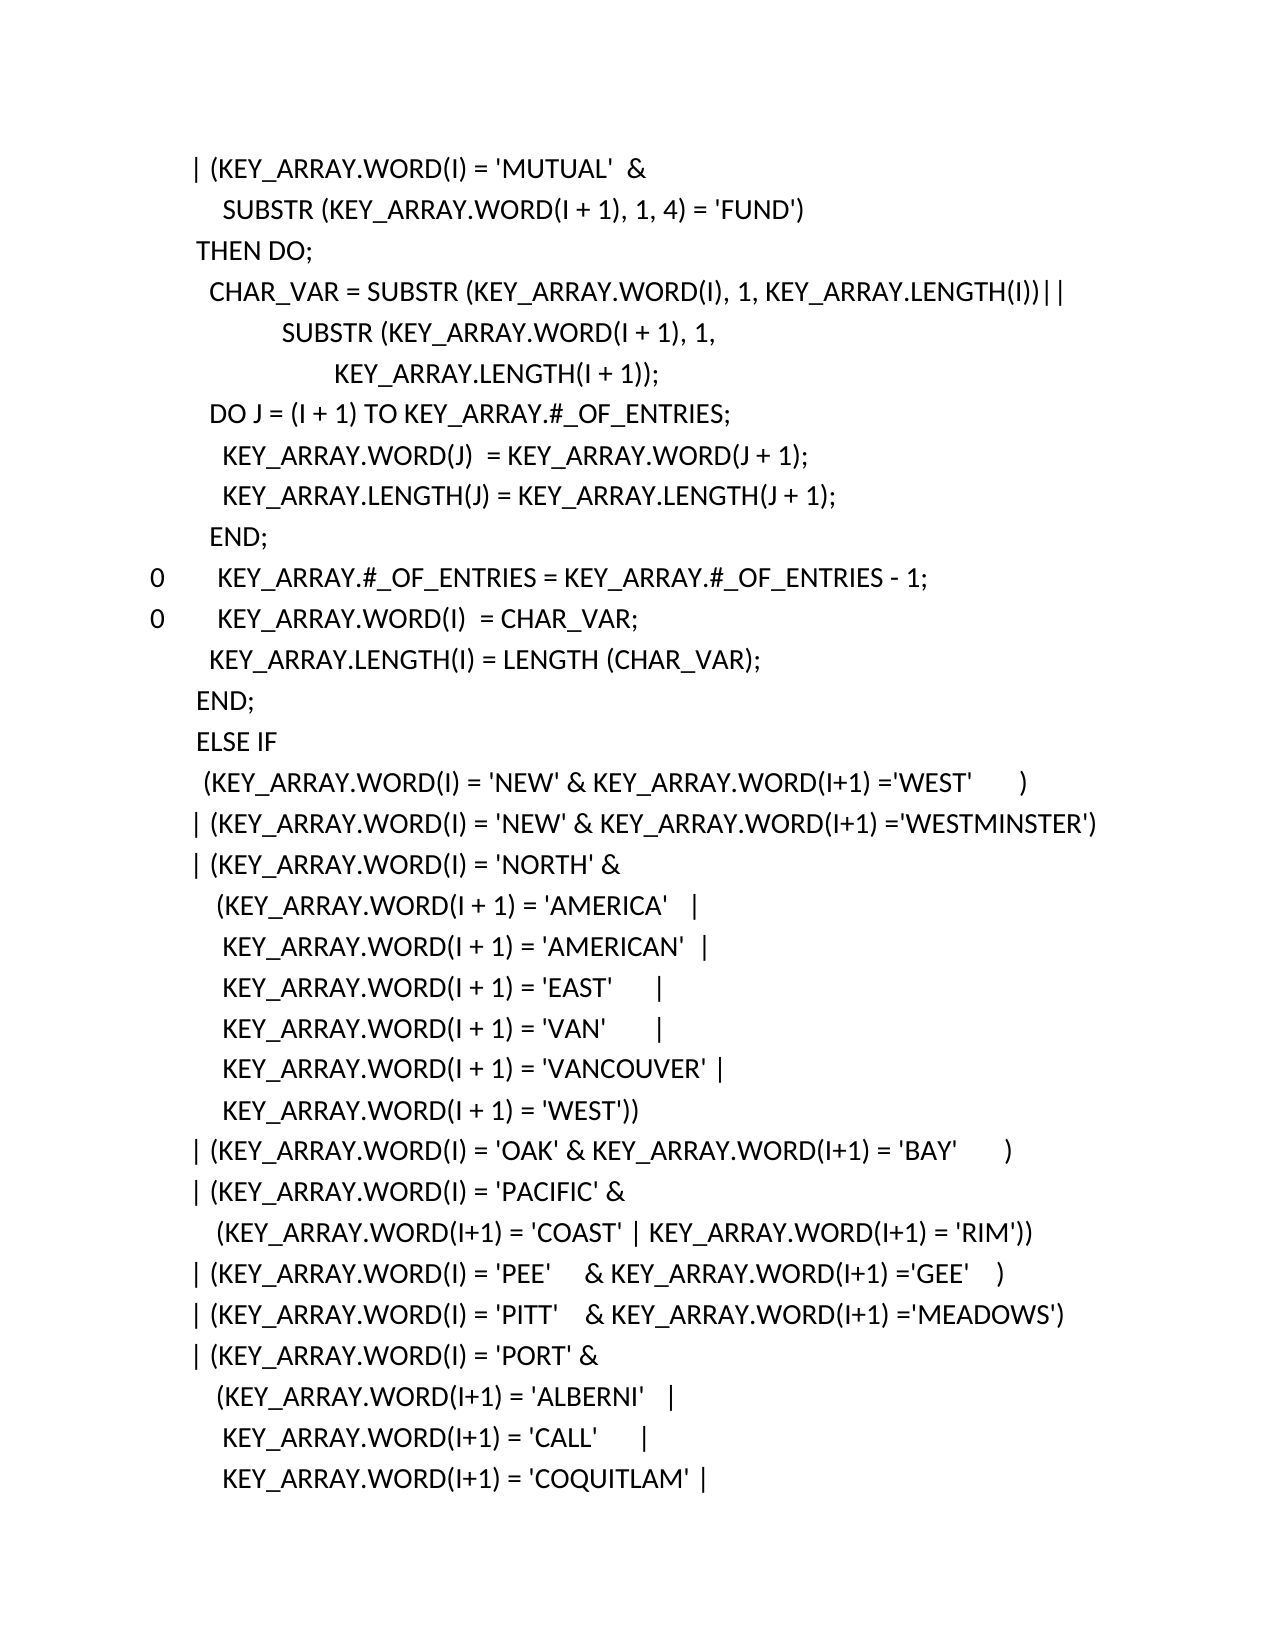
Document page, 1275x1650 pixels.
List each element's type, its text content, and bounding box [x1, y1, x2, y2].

text | (KEY_ARRAY.WORD(I) = 'OAK' & KEY_ARRAY.WORD(I+1) = 'BAY' ) [150, 1132, 1125, 1168]
text KEY_ARRAY.WORD(I+1) = 'COQUITLAM' | [150, 1460, 1125, 1496]
text KEY_ARRAY.LENGTH(I) = LENGTH (CHAR_VAR); [150, 641, 1125, 677]
text KEY_ARRAY.WORD(I + 1) = 'VAN' | [150, 1010, 1125, 1045]
text (KEY_ARRAY.WORD(I) = 'NEW' & KEY_ARRAY.WORD(I+1) ='WEST' ) [150, 764, 1125, 800]
text KEY_ARRAY.WORD(I + 1) = 'WEST')) [150, 1092, 1125, 1127]
text KEY_ARRAY.LENGTH(I + 1)); [150, 355, 1125, 390]
text KEY_ARRAY.WORD(I + 1) = 'EAST' | [150, 969, 1125, 1004]
text END; [150, 518, 1125, 554]
text | (KEY_ARRAY.WORD(I) = 'PACIFIC' & [150, 1173, 1125, 1209]
text | (KEY_ARRAY.WORD(I) = 'PEE' & KEY_ARRAY.WORD(I+1) ='GEE' ) [150, 1255, 1125, 1291]
text 0 KEY_ARRAY.WORD(I) = CHAR_VAR; [150, 600, 1125, 636]
text END; [150, 682, 1125, 718]
text THEN DO; [150, 232, 1125, 267]
text (KEY_ARRAY.WORD(I + 1) = 'AMERICA' | [150, 887, 1125, 922]
text SUBSTR (KEY_ARRAY.WORD(I + 1), 1, [150, 314, 1125, 349]
text KEY_ARRAY.WORD(I + 1) = 'VANCOUVER' | [150, 1051, 1125, 1086]
text | (KEY_ARRAY.WORD(I) = 'NEW' & KEY_ARRAY.WORD(I+1) ='WESTMINSTER') [150, 805, 1125, 841]
text DO J = (I + 1) TO KEY_ARRAY.#_OF_ENTRIES; [150, 396, 1125, 431]
text | (KEY_ARRAY.WORD(I) = 'PITT' & KEY_ARRAY.WORD(I+1) ='MEADOWS') [150, 1296, 1125, 1332]
text (KEY_ARRAY.WORD(I+1) = 'COAST' | KEY_ARRAY.WORD(I+1) = 'RIM')) [150, 1214, 1125, 1250]
text SUBSTR (KEY_ARRAY.WORD(I + 1), 1, 4) = 'FUND') [150, 191, 1125, 227]
text | (KEY_ARRAY.WORD(I) = 'PORT' & [150, 1337, 1125, 1373]
text 0 KEY_ARRAY.#_OF_ENTRIES = KEY_ARRAY.#_OF_ENTRIES - 1; [150, 559, 1125, 595]
text KEY_ARRAY.WORD(I + 1) = 'AMERICAN' | [150, 928, 1125, 963]
text KEY_ARRAY.WORD(I+1) = 'CALL' | [150, 1419, 1125, 1455]
text ELSE IF [150, 723, 1125, 759]
text | (KEY_ARRAY.WORD(I) = 'MUTUAL' & [150, 150, 1125, 186]
text (KEY_ARRAY.WORD(I+1) = 'ALBERNI' | [150, 1378, 1125, 1414]
text CHAR_VAR = SUBSTR (KEY_ARRAY.WORD(I), 1, KEY_ARRAY.LENGTH(I))|| [150, 273, 1125, 308]
text KEY_ARRAY.WORD(J) = KEY_ARRAY.WORD(J + 1); [150, 437, 1125, 472]
text KEY_ARRAY.LENGTH(J) = KEY_ARRAY.LENGTH(J + 1); [150, 477, 1125, 513]
text | (KEY_ARRAY.WORD(I) = 'NORTH' & [150, 846, 1125, 882]
